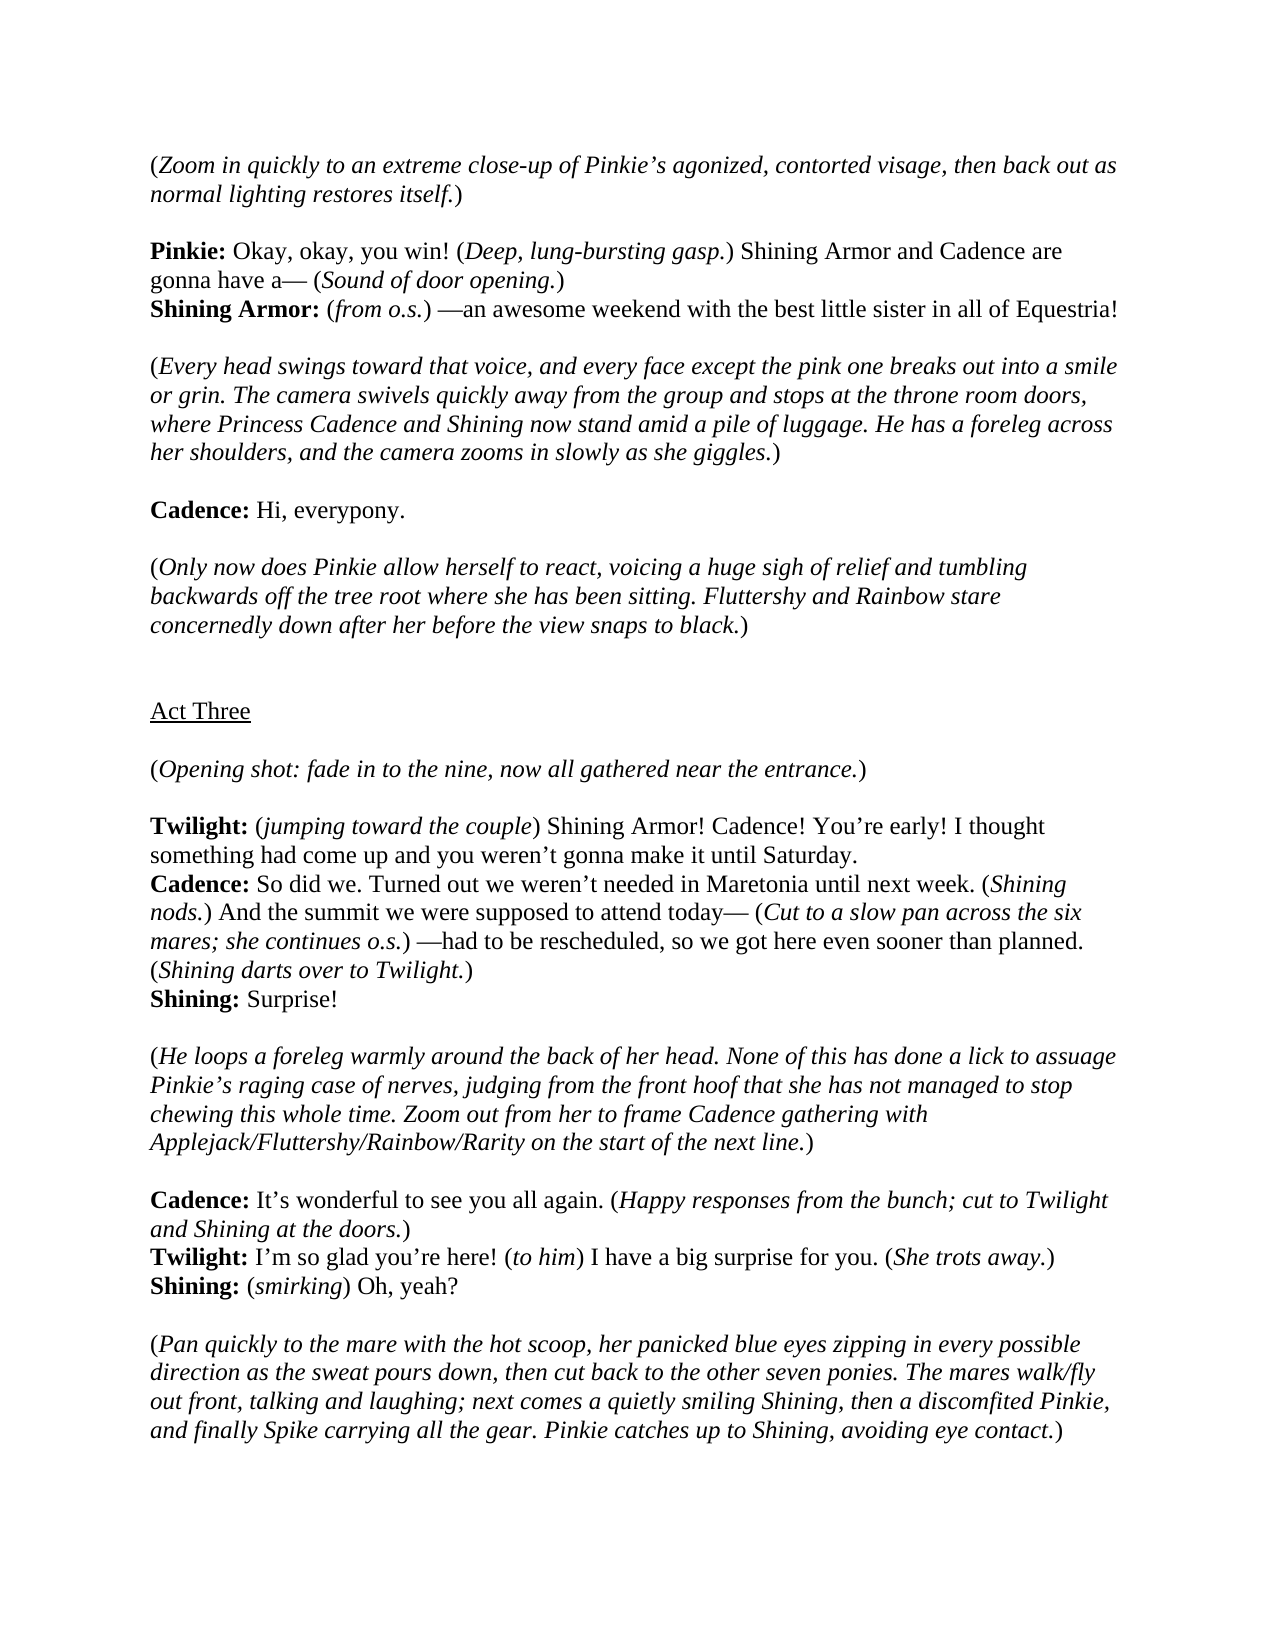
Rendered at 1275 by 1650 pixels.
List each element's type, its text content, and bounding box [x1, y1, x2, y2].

text Shining Armor: (from o.s.) —an awesome weekend with the best little sister in all of Equestria! [150, 294, 1125, 322]
text (He loops a foreleg warmly around the back of her head. None of this has done a lick to assuage Pinkie’s raging case of nerves, judging from the front hoof that she has not managed to stop chewing this whole time. Zoom out from her to frame Cadence gathering with Applejack/Fluttershy/Rainbow/Rarity on the start of the next line.) [150, 1041, 1125, 1156]
text Cadence: It’s wonderful to see you all again. (Happy responses from the bunch; cut to Twilight and Shining at the doors.) [150, 1185, 1125, 1242]
text Pinkie: Okay, okay, you win! (Deep, lung-bursting gasp.) Shining Armor and Cadence are gonna have a— (Sound of door opening.) [150, 236, 1125, 294]
text Shining: Surprise! [150, 984, 1125, 1012]
text (Zoom in quickly to an extreme close-up of Pinkie’s agonized, contorted visage, then back out as normal lighting restores itself.) [150, 150, 1125, 207]
text Cadence: Hi, everypony. [150, 495, 1125, 524]
text (Only now does Pinkie allow herself to react, voicing a huge sigh of relief and tumbling backwards off the tree root where she has been sitting. Fluttershy and Rainbow stare concernedly down after her before the view snaps to black.) [150, 552, 1125, 639]
text (Every head swings toward that voice, and every face except the pink one breaks out into a smile or grin. The camera swivels quickly away from the group and stops at the throne room doors, where Princess Cadence and Shining now stand amid a pile of luggage. He has a foreleg across her shoulders, and the camera zooms in slowly as she giggles.) [150, 351, 1125, 466]
text Twilight: (jumping toward the couple) Shining Armor! Cadence! You’re early! I thought something had come up and you weren’t gonna make it until Saturday. [150, 811, 1125, 869]
text Twilight: I’m so glad you’re here! (to him) I have a big surprise for you. (She trots away.) [150, 1242, 1125, 1271]
text Shining: (smirking) Oh, yeah? [150, 1271, 1125, 1300]
text (Pan quickly to the mare with the hot scoop, her panicked blue eyes zipping in every possible direction as the sweat pours down, then cut back to the other seven ponies. The mares walk/fly out front, talking and laughing; next comes a quietly smiling Shining, then a discomfited Pinkie, and finally Spike carrying all the gear. Pinkie catches up to Shining, avoiding eye contact.) [150, 1329, 1125, 1444]
text Cadence: So did we. Turned out we weren’t needed in Maretonia until next week. (Shining nods.) And the summit we were supposed to attend today— (Cut to a slow pan across the six mares; she continues o.s.) —had to be rescheduled, so we got here even sooner than planned. (Shining darts over to Twilight.) [150, 869, 1125, 984]
text Act Three [150, 696, 1125, 725]
text (Opening shot: fade in to the nine, now all gathered near the entrance.) [150, 754, 1125, 782]
